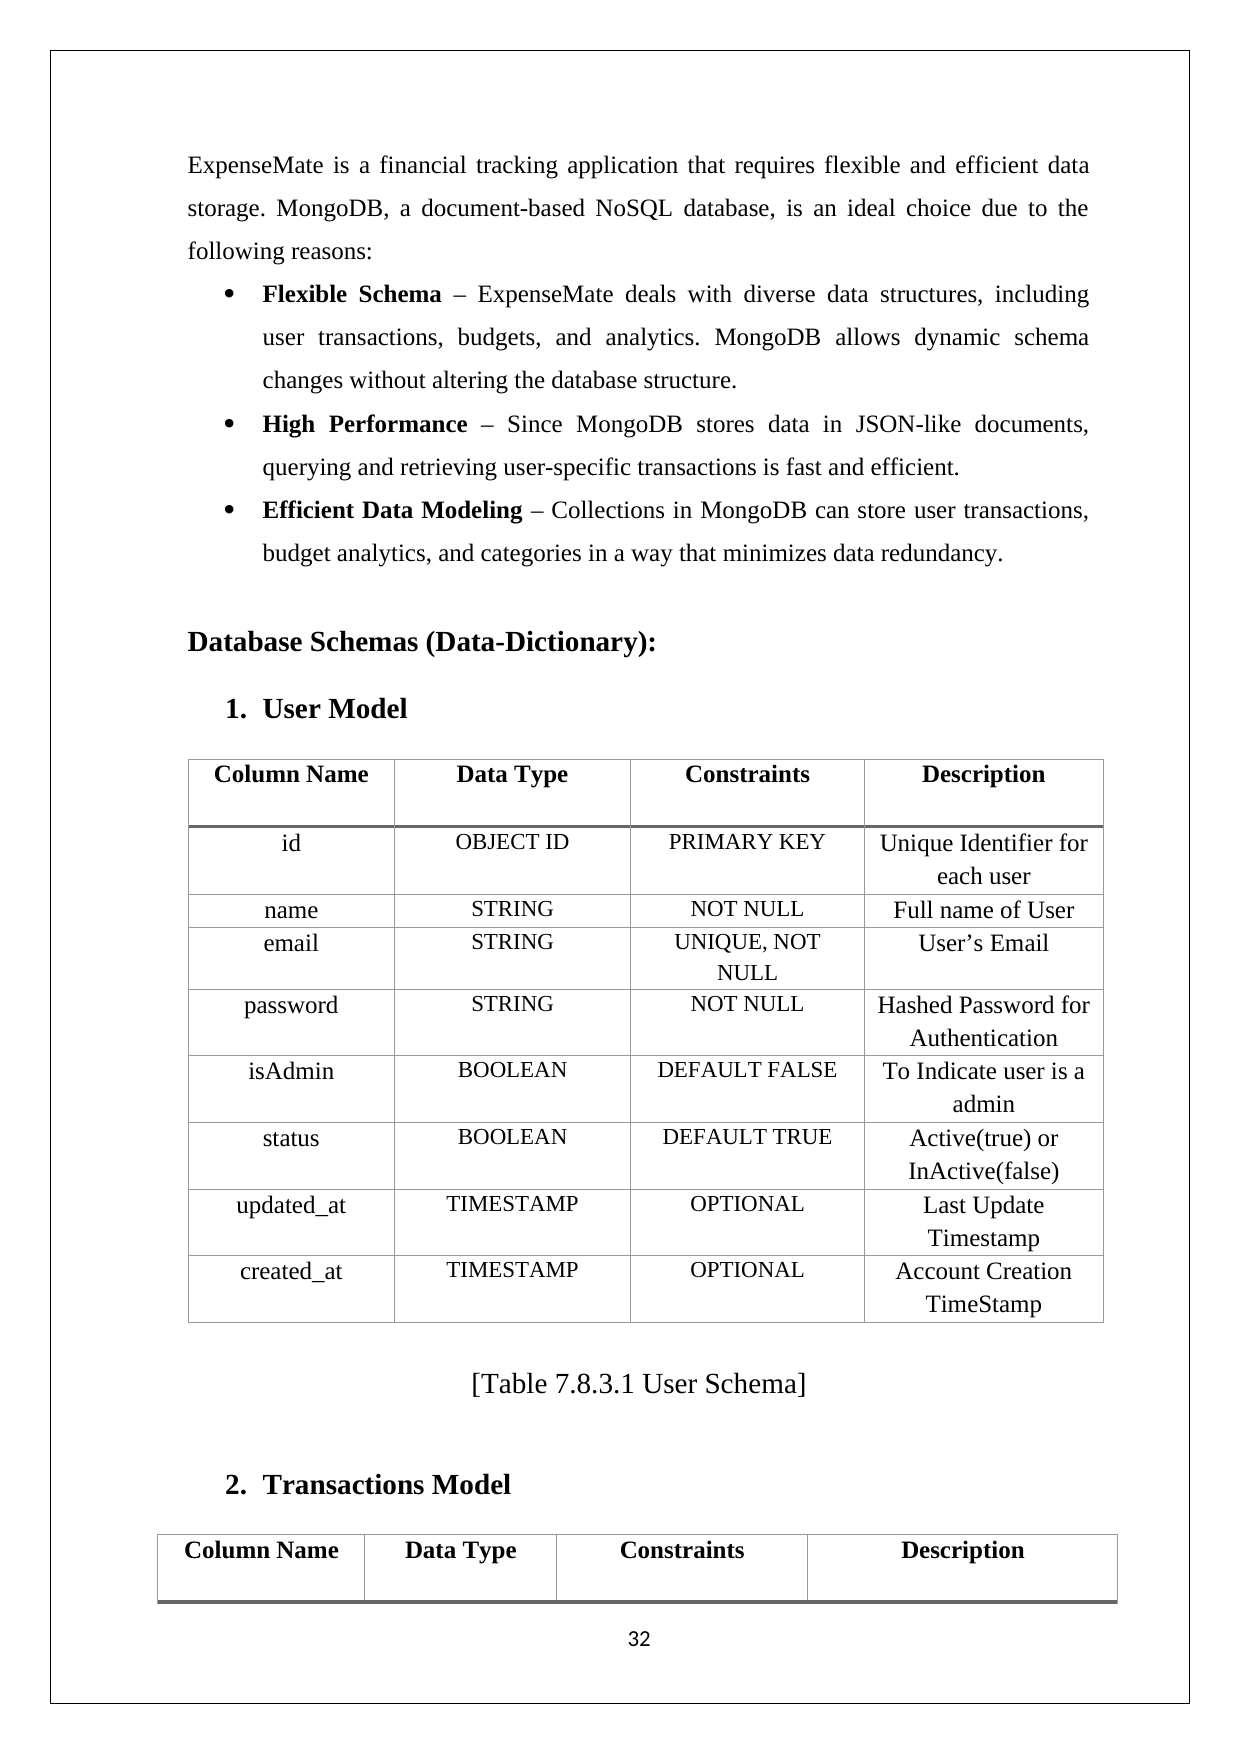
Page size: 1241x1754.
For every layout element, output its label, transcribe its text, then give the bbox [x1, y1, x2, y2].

table_cell NOT NULL [631, 895, 864, 927]
table_cell STRING [395, 928, 630, 989]
table_header Column Name [189, 760, 394, 825]
table_cell PRIMARY KEY [631, 828, 864, 894]
text [Table 7.8.3.1 User Schema] [187, 1366, 1090, 1400]
table_cell NOT NULL [631, 990, 864, 1055]
table_cell UNIQUE, NOT NULL [631, 928, 864, 989]
table_cell password [189, 990, 394, 1055]
table_cell TIMESTAMP [395, 1256, 630, 1322]
table_cell DEFAULT TRUE [631, 1123, 864, 1189]
table_cell Full name of User [865, 895, 1103, 927]
table_cell name [189, 895, 394, 927]
table_cell id [189, 828, 394, 894]
table_header Data Type [365, 1535, 556, 1600]
table_header Constraints [631, 760, 864, 825]
table_cell STRING [395, 990, 630, 1055]
table_cell OBJECT ID [395, 828, 630, 894]
table_header Column Name [158, 1535, 364, 1600]
table_cell DEFAULT FALSE [631, 1056, 864, 1122]
table_cell Last Update Timestamp [865, 1190, 1103, 1255]
table_cell OPTIONAL [631, 1256, 864, 1322]
table_cell created_at [189, 1256, 394, 1322]
table_header Data Type [395, 760, 630, 825]
table_cell BOOLEAN [395, 1056, 630, 1122]
table_cell Active(true) or InActive(false) [865, 1123, 1103, 1189]
table_cell User’s Email [865, 928, 1103, 989]
list User Model [225, 691, 1090, 725]
list High Performance – Since MongoDB stores data in JSON-like documents, querying and retrieving user-specific transactions is fast and efficient. [225, 409, 1090, 481]
table_header Description [865, 760, 1103, 825]
table_cell email [189, 928, 394, 989]
table_header Constraints [557, 1535, 807, 1600]
table_cell Hashed Password for Authentication [865, 990, 1103, 1055]
table_header Description [808, 1535, 1117, 1600]
table_cell Unique Identifier for each user [865, 828, 1103, 894]
list Efficient Data Modeling – Collections in MongoDB can store user transactions, budget analytics, and categories in a way that minimizes data redundancy. [225, 495, 1090, 567]
table_cell To Indicate user is a admin [865, 1056, 1103, 1122]
table_cell BOOLEAN [395, 1123, 630, 1189]
table_cell TIMESTAMP [395, 1190, 630, 1255]
list Flexible Schema – ExpenseMate deals with diverse data structures, including user transactions, budgets, and analytics. MongoDB allows dynamic schema changes without altering the database structure. [225, 279, 1090, 394]
table_cell status [189, 1123, 394, 1189]
table_cell STRING [395, 895, 630, 927]
table_cell OPTIONAL [631, 1190, 864, 1255]
table_cell updated_at [189, 1190, 394, 1255]
table_cell isAdmin [189, 1056, 394, 1122]
text ExpenseMate is a financial tracking application that requires flexible and efficient data storage. MongoDB, a document-based NoSQL database, is an ideal choice due to the following reasons: [187, 150, 1090, 265]
table_cell Account Creation TimeStamp [865, 1256, 1103, 1322]
text Database Schemas (Data-Dictionary): [187, 624, 1090, 658]
list Transactions Model [225, 1467, 1090, 1500]
